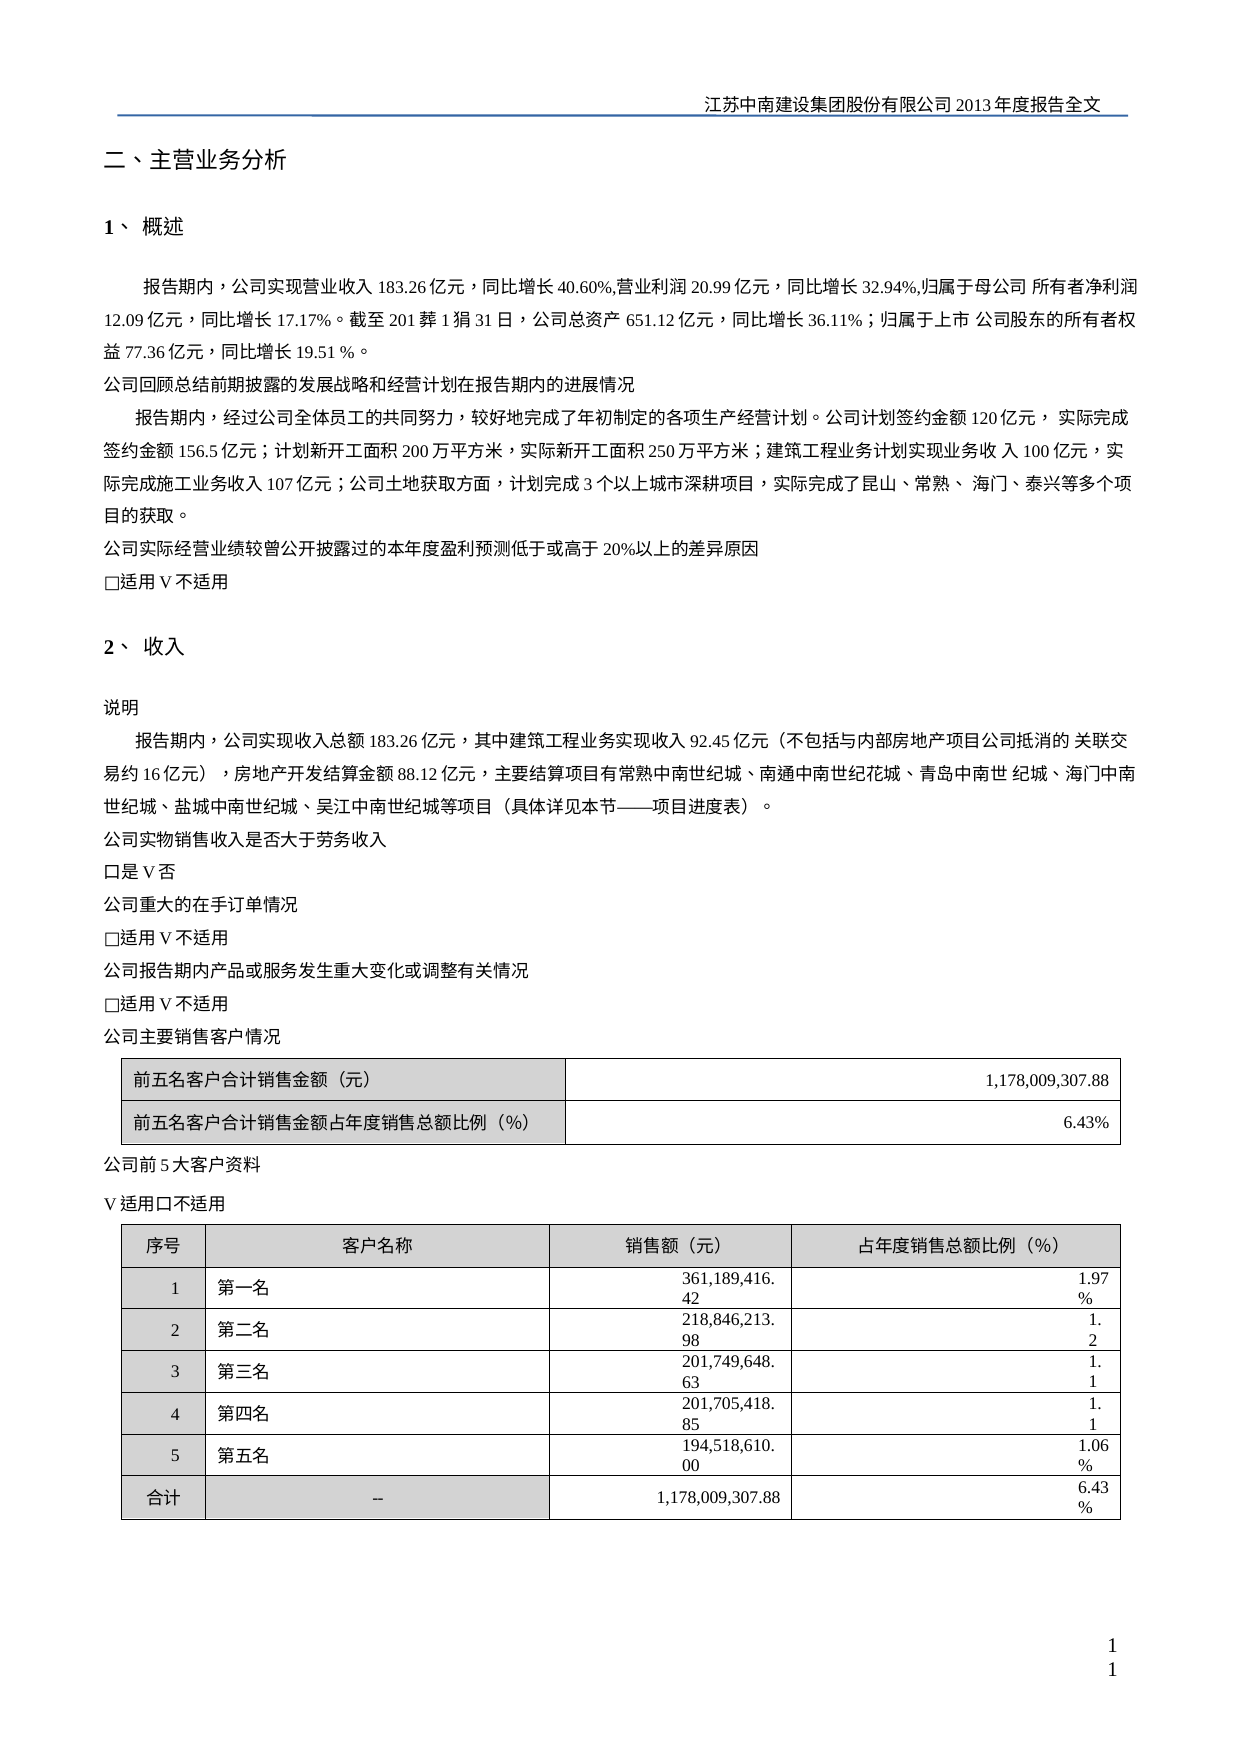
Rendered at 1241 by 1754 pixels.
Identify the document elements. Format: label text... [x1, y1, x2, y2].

table_cell 第三名 [206, 1351, 549, 1392]
text □适用V不适用 [103, 918, 1138, 951]
table_cell 3 [122, 1351, 205, 1392]
text V适用口不适用 [103, 1192, 1138, 1216]
text 报告期内，经过公司全体员工的共同努力，较好地完成了年初制定的各项生产经营计划。公司计划签约金额120亿元， 实际完成签约金额156.5亿元；计划新开工面积200万平方米，实际新开工面积250万平方米；建筑工程业务计划实现业务收 入100亿元，实际完成施工业务收入107亿元；公司土地获取方面，计划完成3个以上城市深耕项目，实际完成了昆山、常熟、 海门、泰兴等多个项目的获取。 [103, 398, 1138, 529]
table_cell 218,846,213.98 [550, 1309, 791, 1350]
table_cell 1.97% [792, 1268, 1120, 1308]
text 2、 收入 [103, 632, 1138, 661]
table_cell 1,178,009,307.88 [550, 1476, 791, 1518]
text 报告期内，公司实现收入总额183.26亿元，其中建筑工程业务实现收入92.45亿元（不包括与内部房地产项目公司抵消的 关联交易约16亿元），房地产开发结算金额88.12亿元，主要结算项目有常熟中南世纪城、南通中南世纪花城、青岛中南世 纪城、海门中南世纪城、盐城中南世纪城、吴江中南世纪城等项目（具体详见本节——项目进度表）。 [103, 721, 1138, 820]
table_cell 第一名 [206, 1268, 549, 1308]
table_cell 1.1% [792, 1393, 1120, 1434]
table_cell 201,749,648.63 [550, 1351, 791, 1392]
table_header 客户名称 [206, 1225, 549, 1267]
table_cell 第五名 [206, 1435, 549, 1475]
text 公司实物销售收入是否大于劳务收入 [103, 820, 1138, 853]
text 1、 概述 [103, 212, 1138, 241]
text □适用V不适用 [103, 562, 1138, 595]
table_header 前五名客户合计销售金额（元） [122, 1059, 565, 1100]
text 口是V否 [103, 853, 1138, 886]
table_cell 第四名 [206, 1393, 549, 1434]
table_cell 1.1% [792, 1351, 1120, 1392]
table_cell 第二名 [206, 1309, 549, 1350]
text 公司实际经营业绩较曾公开披露过的本年度盈利预测低于或高于20%以上的差异原因 [103, 529, 1138, 562]
table_header 销售额（元） [550, 1225, 791, 1267]
table_cell 6.43% [566, 1101, 1120, 1143]
table_cell -- [206, 1476, 549, 1518]
table_cell 合计 [122, 1476, 205, 1518]
text 说明 [103, 688, 1138, 721]
table_cell 194,518,610.00 [550, 1435, 791, 1475]
table_cell 2 [122, 1309, 205, 1350]
text 公司回顾总结前期披露的发展战略和经营计划在报告期内的进展情况 [103, 365, 1138, 398]
table_cell 前五名客户合计销售金额占年度销售总额比例（％） [122, 1101, 565, 1143]
table_cell 1 [122, 1268, 205, 1308]
text 公司主要销售客户情况 [103, 1017, 1138, 1049]
text 公司报告期内产品或服务发生重大变化或调整有关情况 [103, 951, 1138, 984]
text □适用V不适用 [103, 984, 1138, 1017]
text 公司重大的在手订单情况 [103, 886, 1138, 918]
table_cell 1.2% [792, 1309, 1120, 1350]
table_cell 1.06% [792, 1435, 1120, 1475]
text 二、主营业务分析 [103, 143, 1138, 175]
table_cell 361,189,416.42 [550, 1268, 791, 1308]
table_cell 6.43% [792, 1476, 1120, 1518]
table_cell 5 [122, 1435, 205, 1475]
text 报告期内，公司实现营业收入183.26亿元，同比增长40.60%,营业利润20.99亿元，同比增长32.94%,归属于母公司 所有者净利润12.09亿元，同比增长17.17%。截至201葬1狷31日，公司总资产651.12亿元，同比增长36.11%；归属于上市 公司股东的所有者权益77.36亿元，同比增长19.51 %。 [103, 268, 1138, 365]
table_header 占年度销售总额比例（％） [792, 1225, 1120, 1267]
table_cell 4 [122, 1393, 205, 1434]
table_header 序号 [122, 1225, 205, 1267]
table_cell 201,705,418.85 [550, 1393, 791, 1434]
text 公司前5大客户资料 [103, 1153, 1138, 1177]
table_header 1,178,009,307.88 [566, 1059, 1120, 1100]
